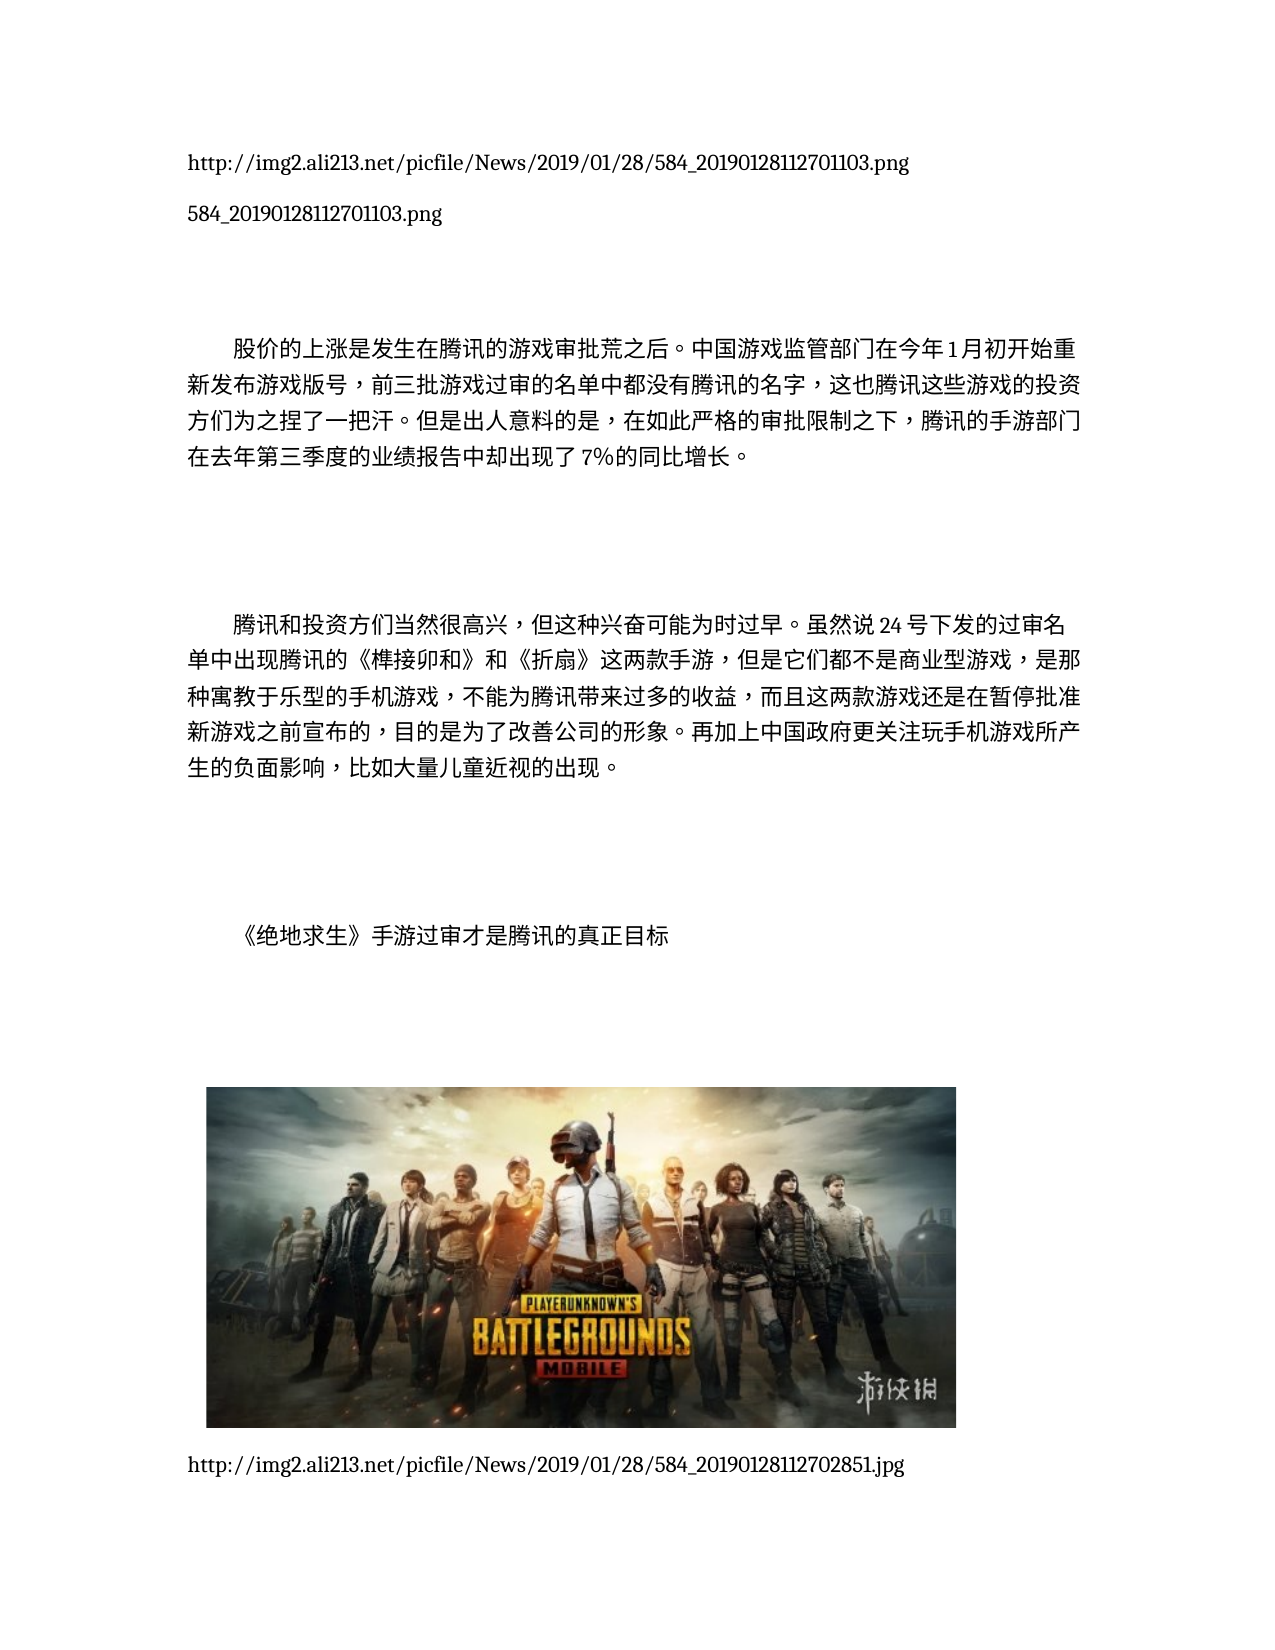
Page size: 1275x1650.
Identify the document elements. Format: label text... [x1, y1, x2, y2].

text http://img2.ali213.net/picfile/News/2019/01/28/584_20190128112702851.jpg [187, 1452, 1087, 1478]
text http://img2.ali213.net/picfile/News/2019/01/28/584_20190128112701103.png [187, 150, 1087, 176]
text 股价的上涨是发生在腾讯的游戏审批荒之后。中国游戏监管部门在今年1月初开始重新发布游戏版号，前三批游戏过审的名单中都没有腾讯的名字，这也腾讯这些游戏的投资方们为之捏了一把汗。但是出人意料的是，在如此严格的审批限制之下，腾讯的手游部门在去年第三季度的业绩报告中却出现了7％的同比增长。 [187, 333, 1087, 503]
text 《绝地求生》手游过审才是腾讯的真正目标 [187, 920, 1087, 981]
text 腾讯和投资方们当然很高兴，但这种兴奋可能为时过早。虽然说24号下发的过审名单中出现腾讯的《榫接卯和》和《折扇》这两款手游，但是它们都不是商业型游戏，是那种寓教于乐型的手机游戏，不能为腾讯带来过多的收益，而且这两款游戏还是在暂停批准新游戏之前宣布的，目的是为了改善公司的形象。再加上中国政府更关注玩手机游戏所产生的负面影响，比如大量儿童近视的出现。 [187, 608, 1087, 814]
picture [206, 1087, 957, 1428]
text 584_20190128112701103.png [187, 201, 1087, 227]
